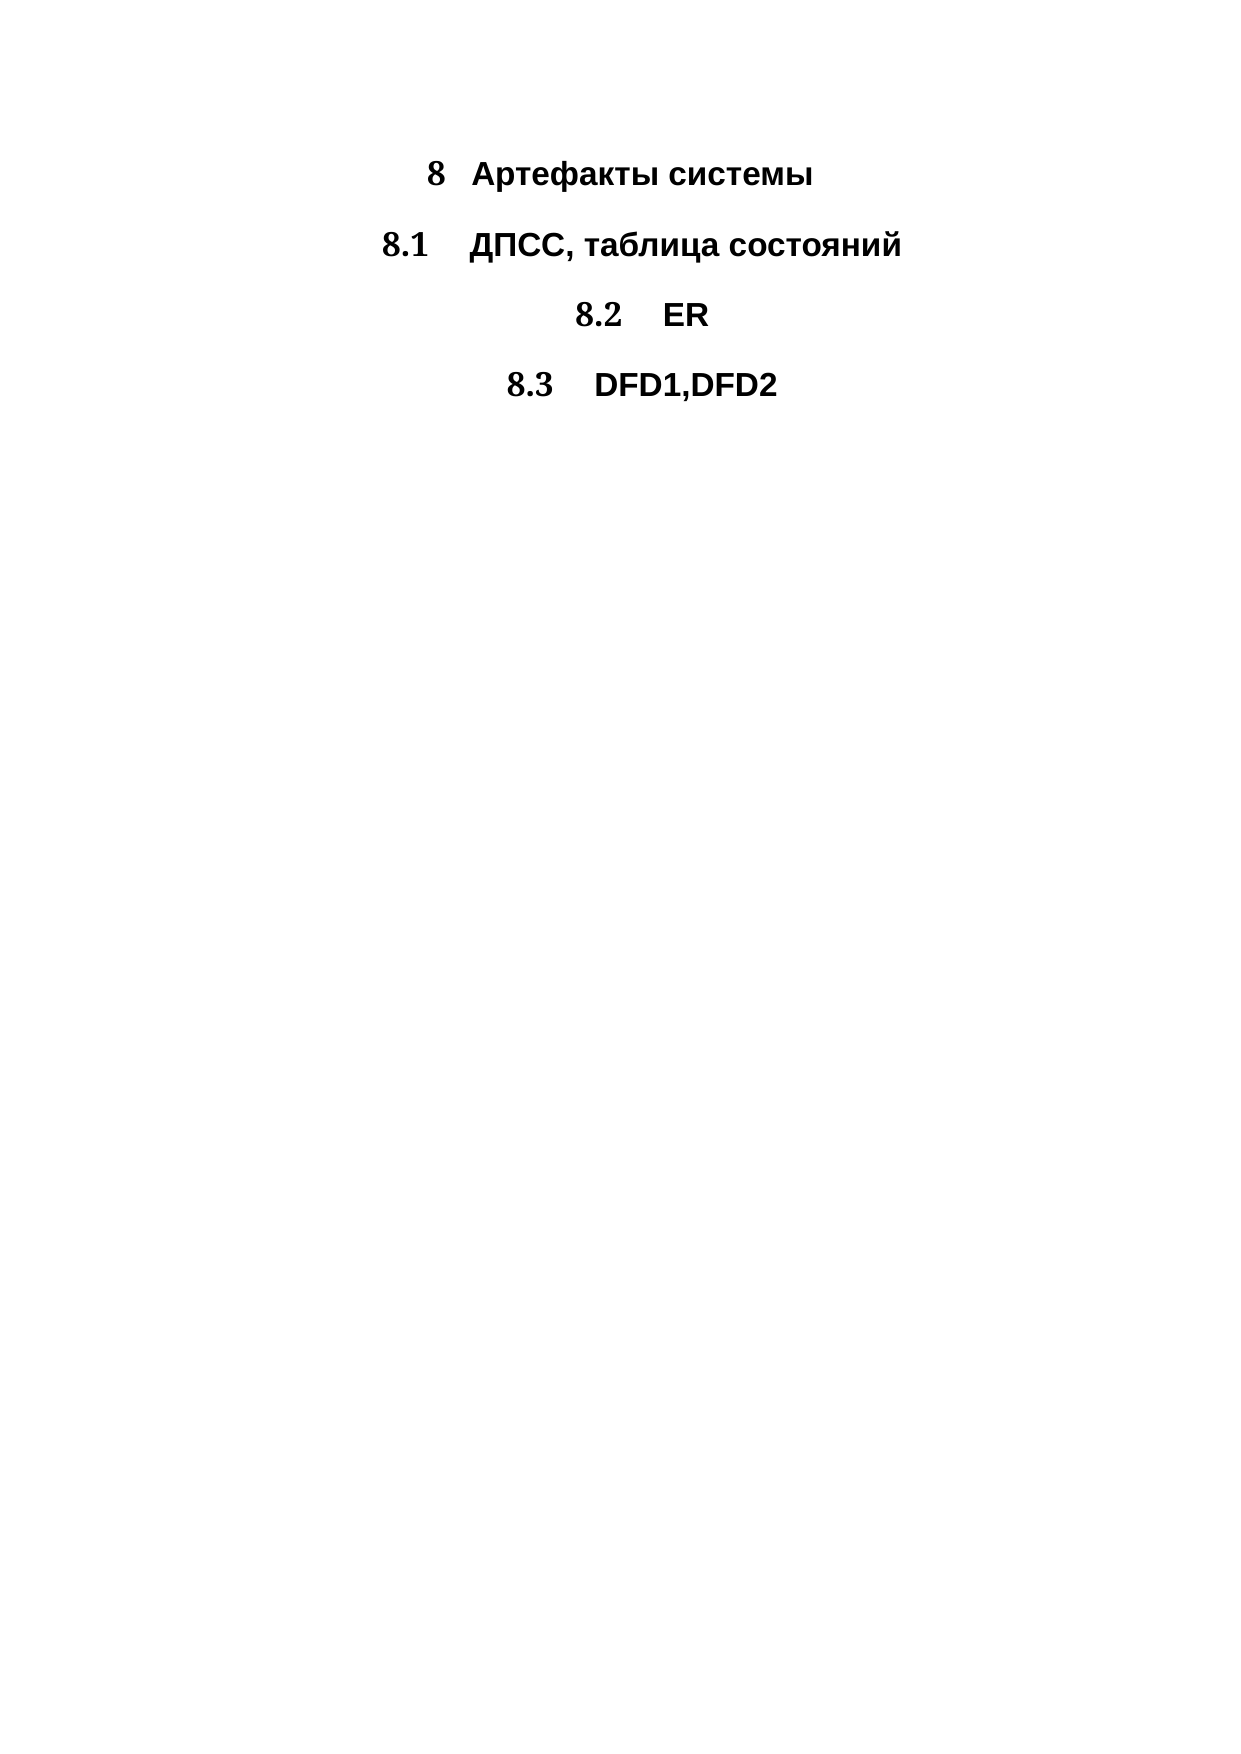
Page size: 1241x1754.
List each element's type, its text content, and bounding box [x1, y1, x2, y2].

subtitle Артефакты системы [187, 150, 1053, 195]
subtitle ДПСС, таблица состояний [231, 220, 1053, 266]
subtitle DFD1,DFD2 [231, 361, 1053, 407]
subtitle ER [231, 291, 1053, 336]
